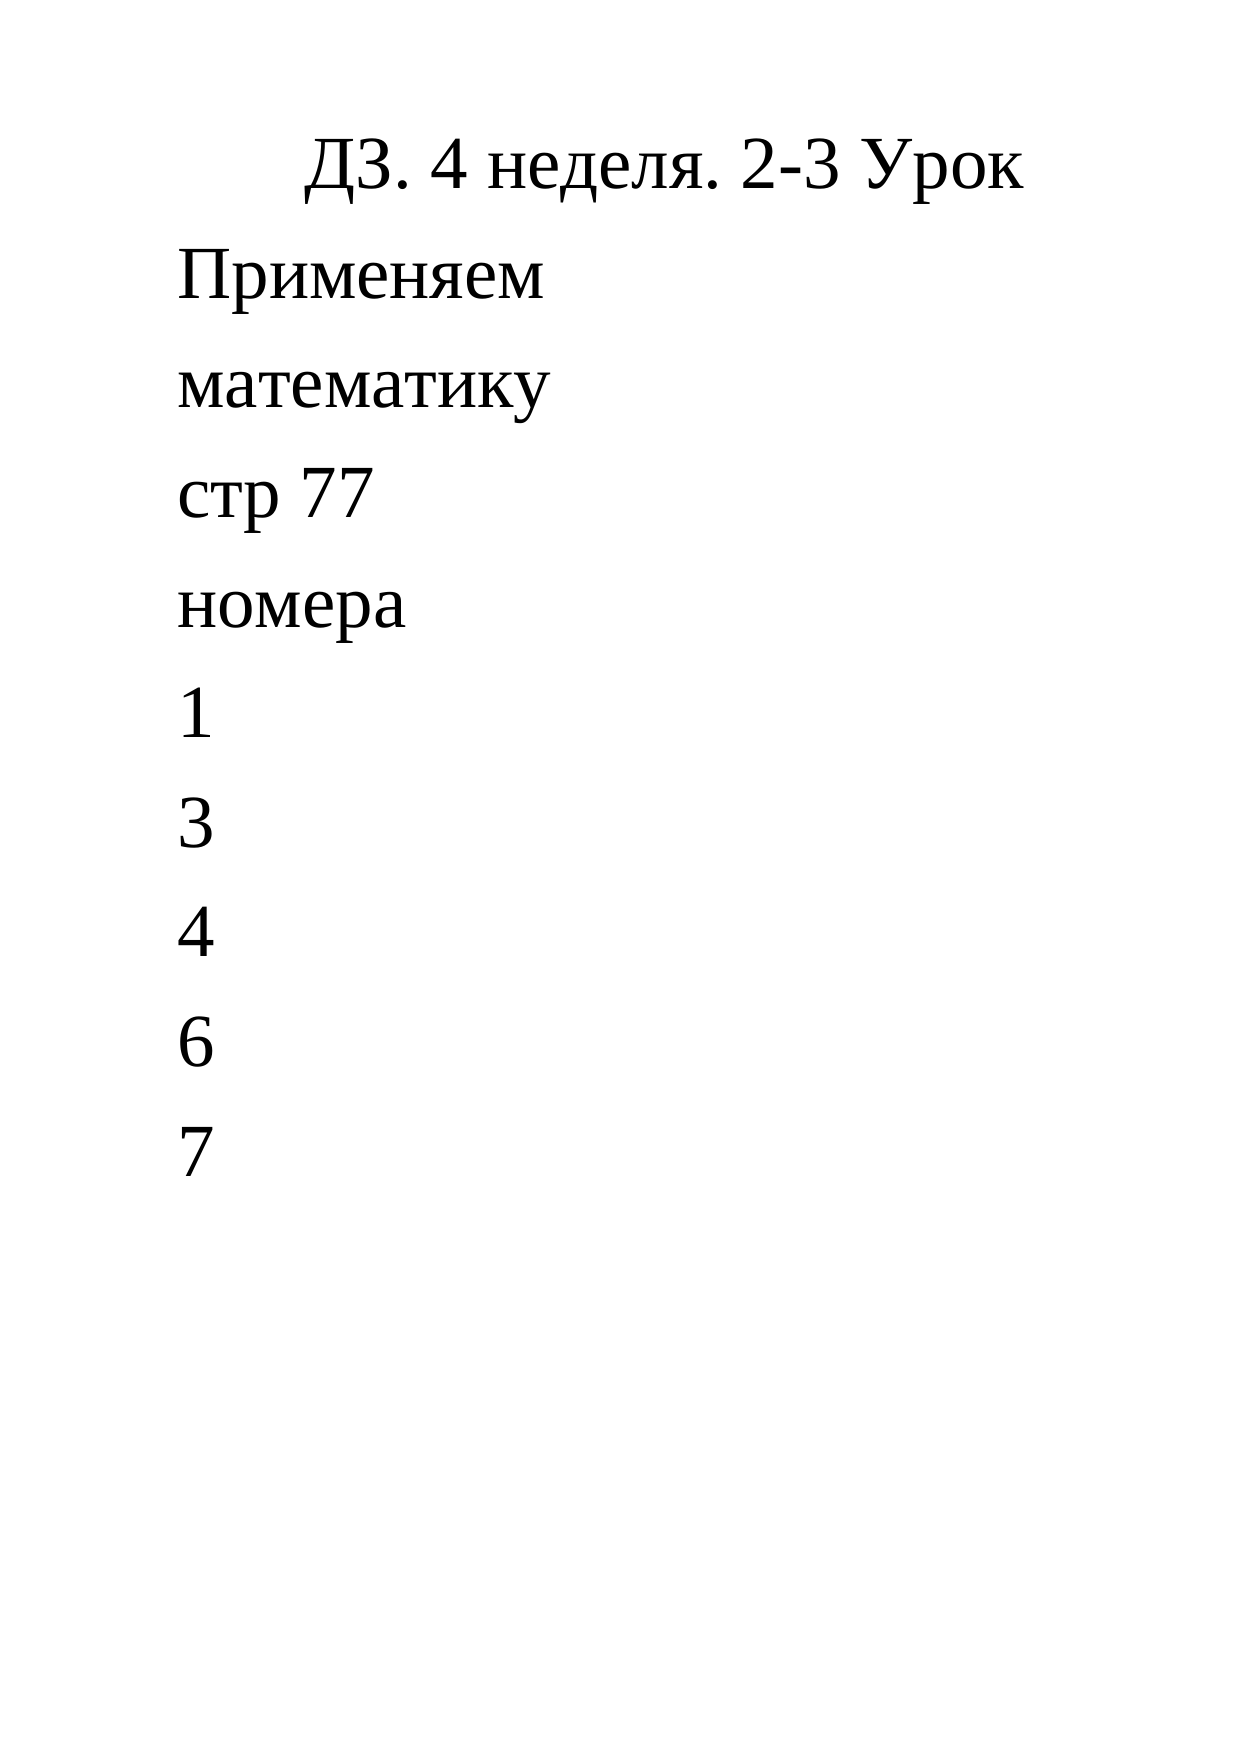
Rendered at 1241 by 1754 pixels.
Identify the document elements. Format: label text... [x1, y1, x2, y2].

text номера [177, 557, 1152, 643]
text 6 [177, 996, 1152, 1083]
text 1 [177, 667, 1152, 753]
text Применяем [177, 228, 1152, 314]
text 4 [177, 887, 1152, 973]
text математику [177, 338, 1152, 424]
text 7 [177, 1106, 1152, 1192]
text ДЗ. 4 неделя. 2-3 Урок [177, 118, 1152, 204]
text стр 77 [177, 447, 1152, 534]
text 3 [177, 777, 1152, 863]
